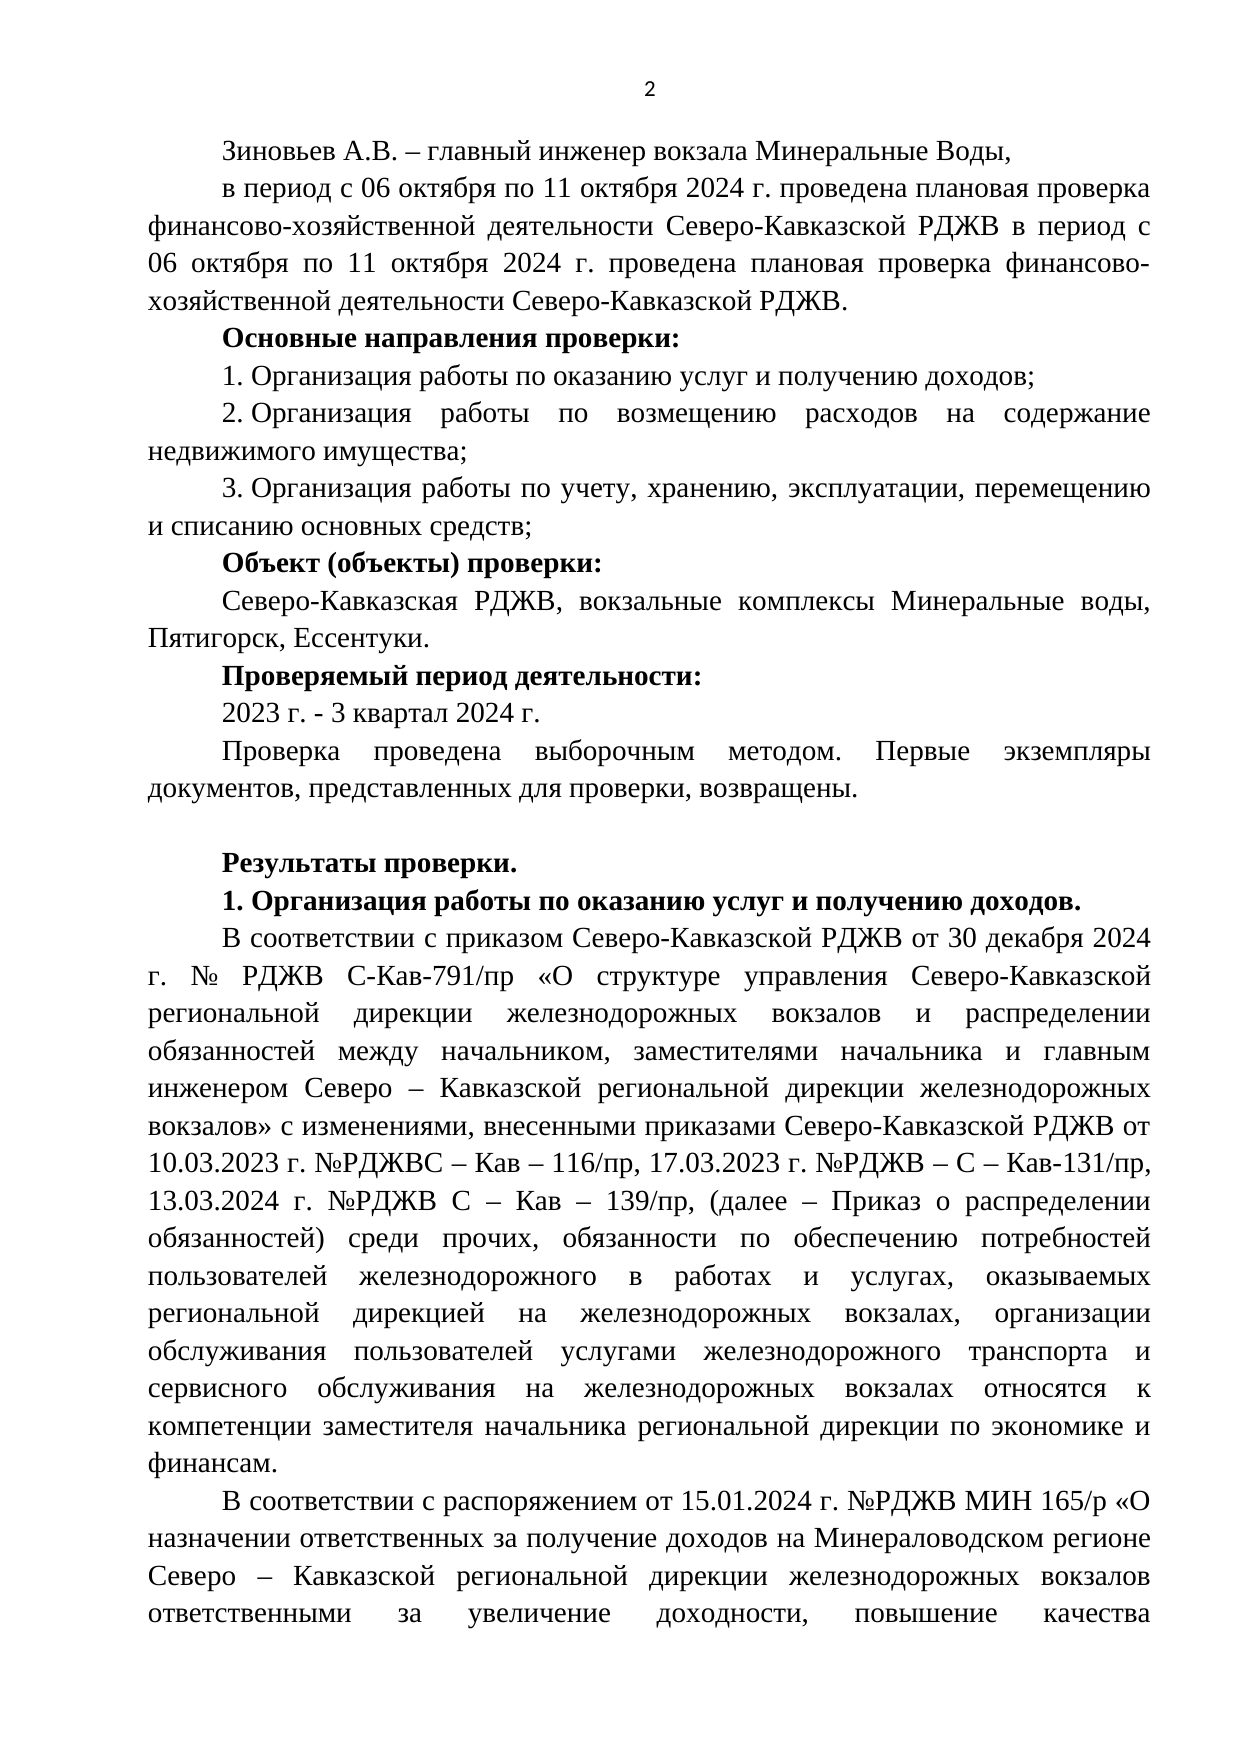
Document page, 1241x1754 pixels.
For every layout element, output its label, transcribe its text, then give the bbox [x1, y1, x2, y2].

text Проверка проведена выборочным методом. Первые экземпляры документов, представленных для проверки, возвращены. [148, 730, 1152, 805]
text в период с 06 октября по 11 октября 2024 г. проведена плановая проверка финансово-хозяйственной деятельности Северо-Кавказской РДЖВ в период с 06 октября по 11 октября 2024 г. проведена плановая проверка финансово-хозяйственной деятельности Северо-Кавказской РДЖВ. [148, 167, 1152, 317]
text Основные направления проверки: [148, 317, 1152, 355]
text 2. Организация работы по возмещению расходов на содержание недвижимого имущества; [148, 392, 1152, 467]
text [148, 1480, 1152, 1630]
text Северо-Кавказская РДЖВ, вокзальные комплексы Минеральные воды, Пятигорск, Ессентуки. [148, 580, 1152, 655]
text Объект (объекты) проверки: [148, 542, 1152, 580]
text 1. Организация работы по оказанию услуг и получению доходов. [148, 880, 1152, 917]
text Зиновьев А.В. – главный инженер вокзала Минеральные Воды, [148, 130, 1152, 167]
text Результаты проверки. [148, 842, 1152, 880]
list 3. Организация работы по учету, хранению, эксплуатации, перемещению и списанию основных средств; [148, 467, 1152, 542]
text 1. Организация работы по оказанию услуг и получению доходов; [148, 355, 1152, 392]
text Проверяемый период деятельности: [148, 655, 1152, 692]
text В соответствии с приказом Северо-Кавказской РДЖВ от 30 декабря 2024 г. № РДЖВ С-Кав-791/пр «О структуре управления Северо-Кавказской региональной дирекции железнодорожных вокзалов и распределении обязанностей между начальником, заместителями начальника и главным инженером Северо – Кавказской региональной дирекции железнодорожных вокзалов» с изменениями, внесенными приказами Северо-Кавказской РДЖВ от 10.03.2023 г. №РДЖВС – Кав – 116/пр, 17.03.2023 г. №РДЖВ – С – Кав-131/пр, 13.03.2024 г. №РДЖВ С – Кав – 139/пр, (далее – Приказ о распределении обязанностей) среди прочих, обязанности по обеспечению потребностей пользователей железнодорожного в работах и услугах, оказываемых региональной дирекцией на железнодорожных вокзалах, организации обслуживания пользователей услугами железнодорожного транспорта и сервисного обслуживания на железнодорожных вокзалах относятся к компетенции заместителя начальника региональной дирекции по экономике и финансам. [148, 917, 1152, 1480]
text 2023 г. - 3 квартал 2024 г. [148, 692, 1152, 730]
